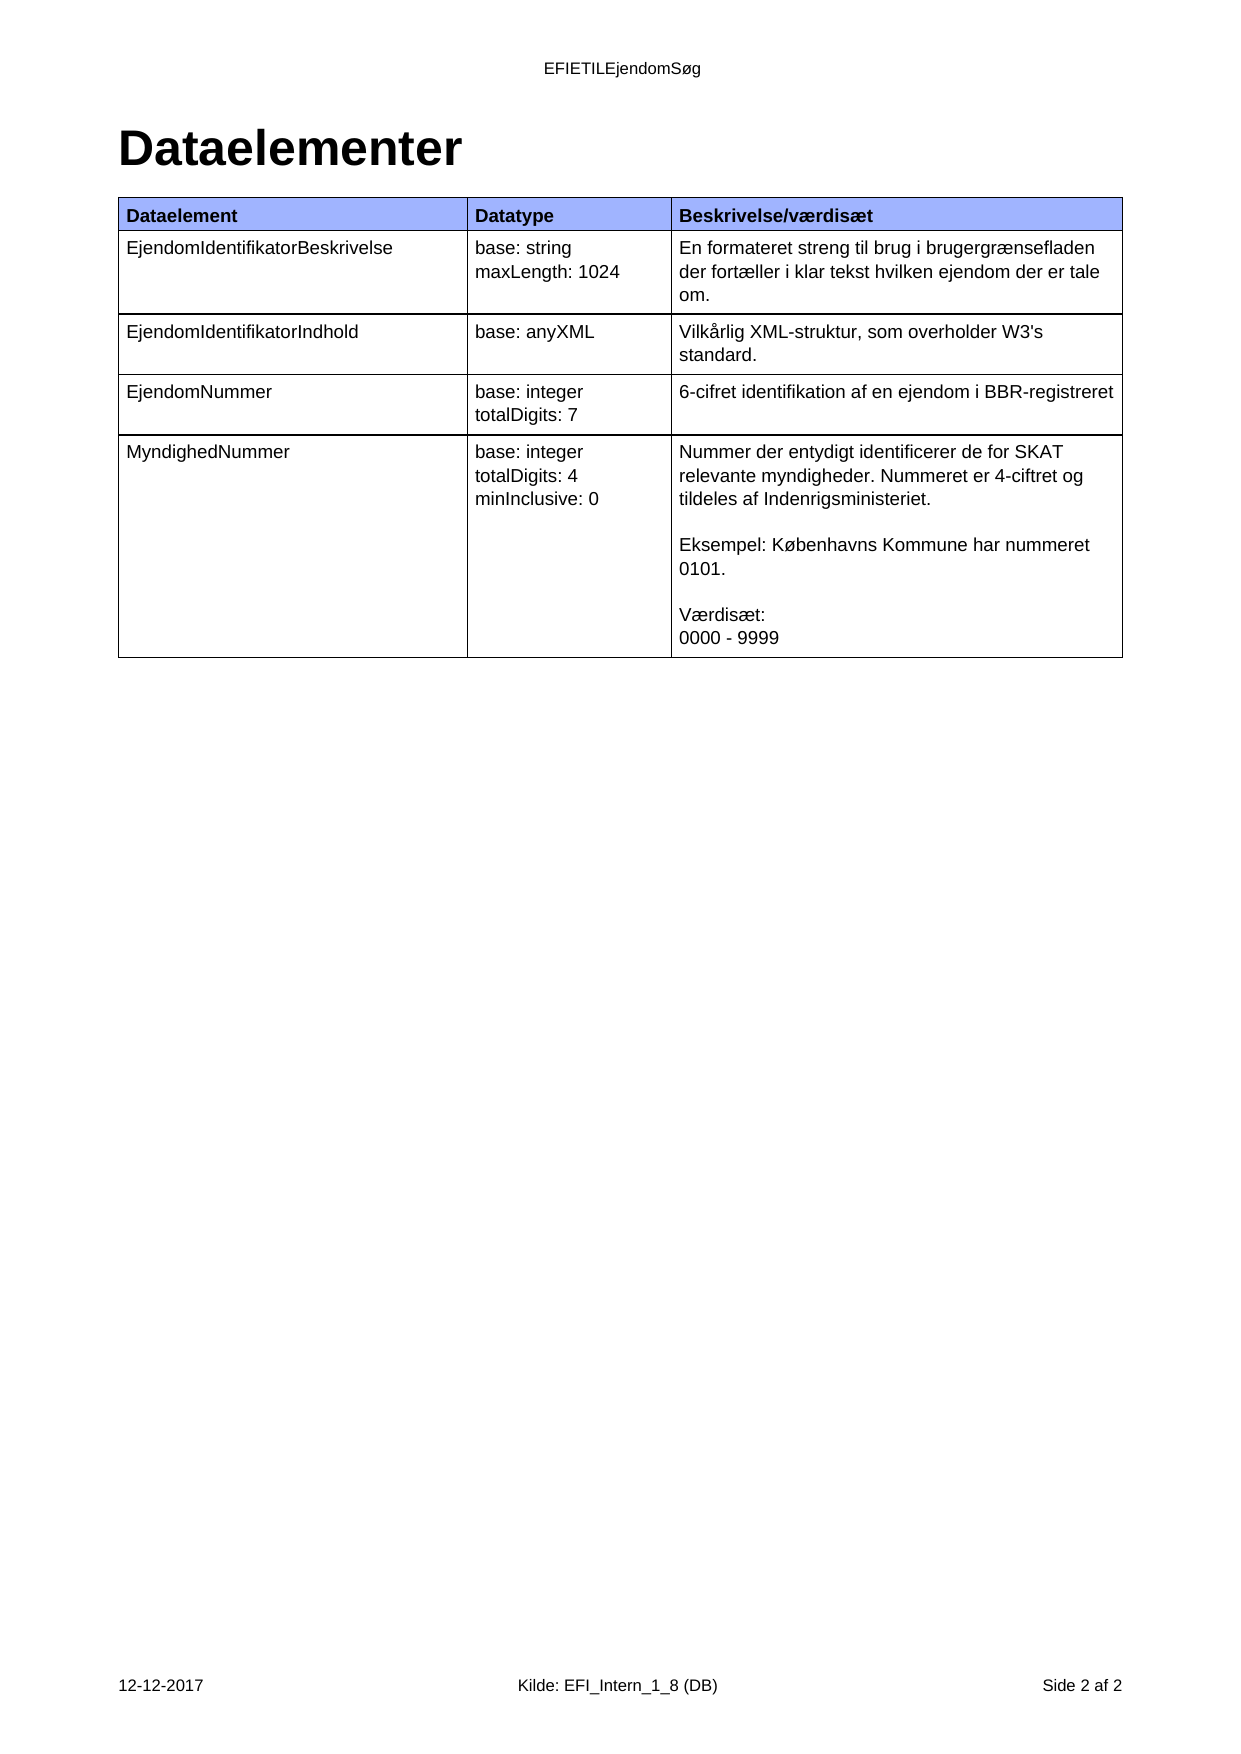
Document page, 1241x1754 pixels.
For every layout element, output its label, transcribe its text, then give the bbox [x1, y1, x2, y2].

table_cell En formateret streng til brug i brugergrænsefladen der fortæller i klar tekst hvilken ejendom der er tale om. [672, 231, 1122, 313]
title Dataelementer [118, 118, 1122, 176]
table_cell base: anyXML [468, 315, 671, 373]
table_cell base: integer totalDigits: 7 [468, 375, 671, 434]
table_cell base: integer totalDigits: 4 minInclusive: 0 [468, 436, 671, 657]
table_cell MyndighedNummer [119, 436, 467, 657]
table_cell 6-cifret identifikation af en ejendom i BBR-registreret [672, 375, 1122, 434]
table_cell base: string maxLength: 1024 [468, 231, 671, 313]
table_cell EjendomNummer [119, 375, 467, 434]
table_header Dataelement [119, 198, 467, 230]
table_cell EjendomIdentifikatorBeskrivelse [119, 231, 467, 313]
table_header Datatype [468, 198, 671, 230]
table_cell Vilkårlig XML-struktur, som overholder W3's standard. [672, 315, 1122, 373]
table_cell Nummer der entydigt identificerer de for SKAT relevante myndigheder. Nummeret er 4-ciftret og tildeles af Indenrigsministeriet. Eksempel: Københavns Kommune har nummeret 0101. Værdisæt: 0000 - 9999 [672, 436, 1122, 657]
table_header Beskrivelse/værdisæt [672, 198, 1122, 230]
table_cell EjendomIdentifikatorIndhold [119, 315, 467, 373]
